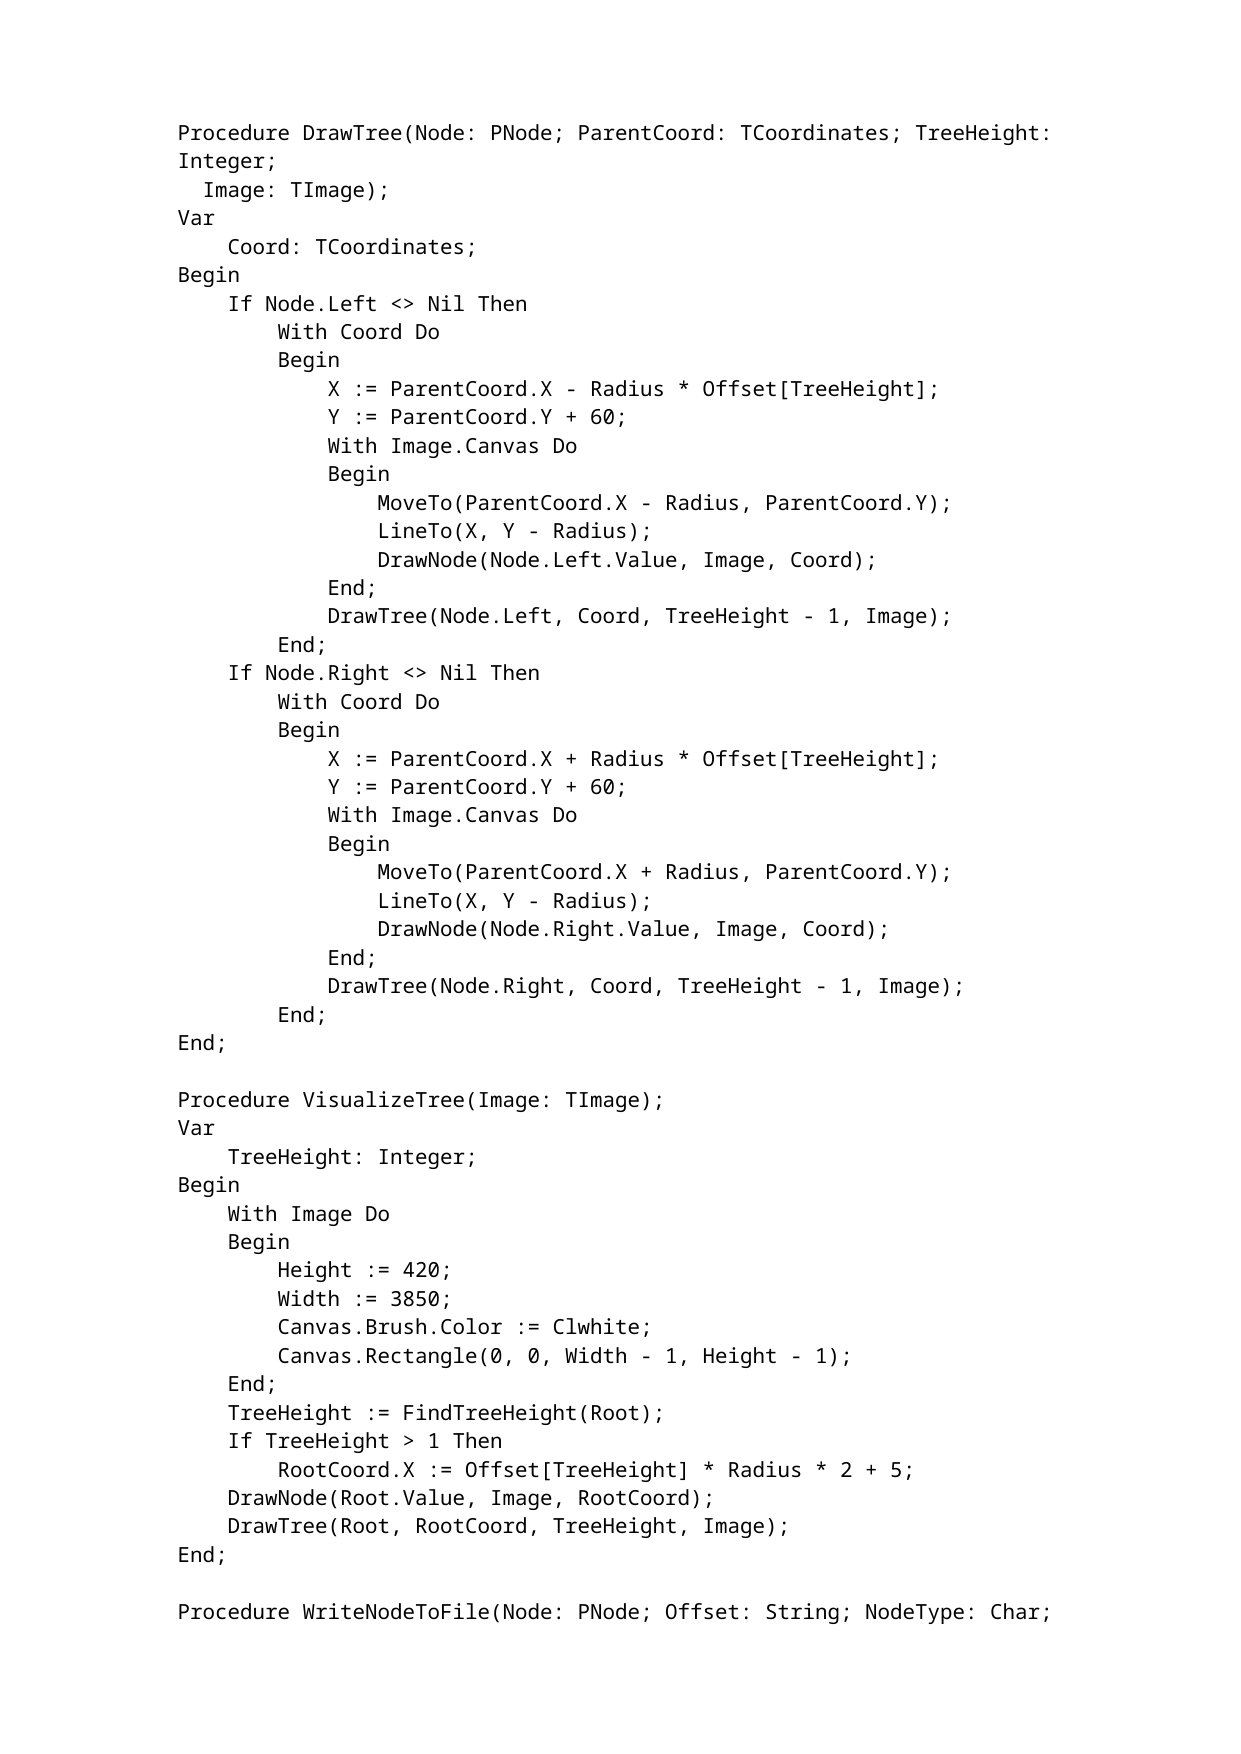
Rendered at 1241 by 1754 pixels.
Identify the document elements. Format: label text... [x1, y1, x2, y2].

text If TreeHeight > 1 Then [177, 1426, 1152, 1455]
text Begin [177, 715, 1152, 744]
text LineTo(X, Y - Radius); [177, 516, 1152, 545]
text Image: TImage); [177, 175, 1152, 203]
text End; [177, 573, 1152, 602]
text Canvas.Rectangle(0, 0, Width - 1, Height - 1); [177, 1341, 1152, 1369]
text With Coord Do [177, 687, 1152, 715]
text DrawTree(Root, RootCoord, TreeHeight, Image); [177, 1512, 1152, 1540]
text RootCoord.X := Offset[TreeHeight] * Radius * 2 + 5; [177, 1455, 1152, 1483]
text TreeHeight := FindTreeHeight(Root); [177, 1398, 1152, 1426]
text Procedure WriteNodeToFile(Node: PNode; Offset: String; NodeType: Char; [177, 1597, 1152, 1625]
text Var [177, 203, 1152, 232]
text Var [177, 1113, 1152, 1142]
text MoveTo(ParentCoord.X + Radius, ParentCoord.Y); [177, 857, 1152, 886]
text Procedure VisualizeTree(Image: TImage); [177, 1085, 1152, 1113]
text With Image Do [177, 1199, 1152, 1227]
text Begin [177, 459, 1152, 488]
text X := ParentCoord.X - Radius * Offset[TreeHeight]; [177, 374, 1152, 402]
text End; [177, 1369, 1152, 1398]
text MoveTo(ParentCoord.X - Radius, ParentCoord.Y); [177, 488, 1152, 516]
text Begin [177, 829, 1152, 857]
text With Coord Do [177, 317, 1152, 346]
text Procedure DrawTree(Node: PNode; ParentCoord: TCoordinates; TreeHeight: Integer; [177, 118, 1152, 175]
text LineTo(X, Y - Radius); [177, 886, 1152, 914]
text End; [177, 630, 1152, 658]
text Begin [177, 1170, 1152, 1199]
text If Node.Right <> Nil Then [177, 658, 1152, 687]
text DrawNode(Node.Right.Value, Image, Coord); [177, 914, 1152, 943]
text With Image.Canvas Do [177, 801, 1152, 829]
text End; [177, 1540, 1152, 1568]
text Y := ParentCoord.Y + 60; [177, 402, 1152, 431]
text Begin [177, 346, 1152, 374]
text Y := ParentCoord.Y + 60; [177, 772, 1152, 801]
text End; [177, 1028, 1152, 1057]
text DrawTree(Node.Left, Coord, TreeHeight - 1, Image); [177, 602, 1152, 630]
text DrawTree(Node.Right, Coord, TreeHeight - 1, Image); [177, 971, 1152, 1000]
text Begin [177, 1227, 1152, 1256]
text End; [177, 943, 1152, 971]
text If Node.Left <> Nil Then [177, 289, 1152, 317]
text Coord: TCoordinates; [177, 232, 1152, 260]
text With Image.Canvas Do [177, 431, 1152, 459]
text Begin [177, 260, 1152, 289]
text X := ParentCoord.X + Radius * Offset[TreeHeight]; [177, 744, 1152, 772]
text TreeHeight: Integer; [177, 1142, 1152, 1170]
text Width := 3850; [177, 1284, 1152, 1312]
text Canvas.Brush.Color := Clwhite; [177, 1312, 1152, 1341]
text DrawNode(Root.Value, Image, RootCoord); [177, 1483, 1152, 1512]
text DrawNode(Node.Left.Value, Image, Coord); [177, 545, 1152, 573]
text Height := 420; [177, 1256, 1152, 1284]
text End; [177, 1000, 1152, 1028]
